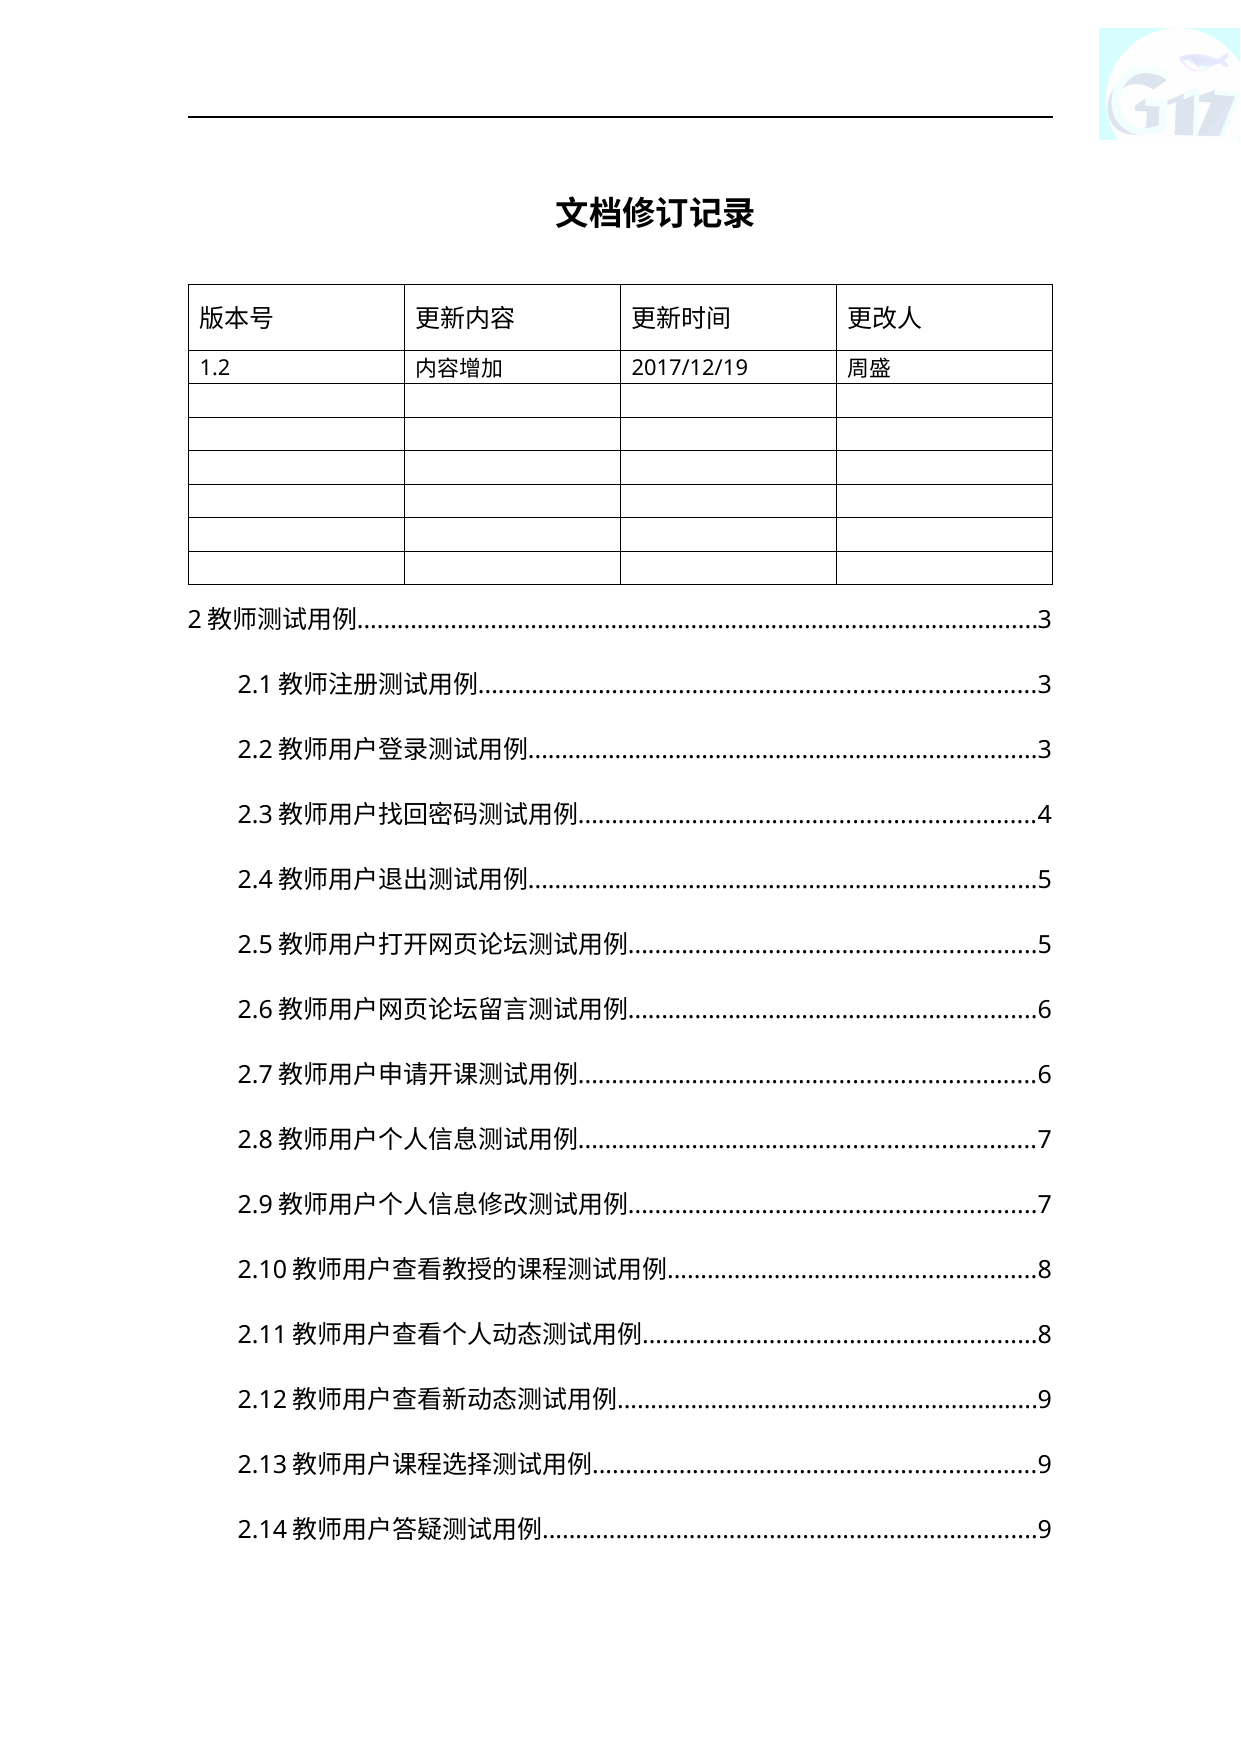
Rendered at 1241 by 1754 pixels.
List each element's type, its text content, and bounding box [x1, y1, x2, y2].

text 2.8教师用户个人信息测试用例 7 [237, 1105, 1053, 1170]
table_header 更改人 [837, 285, 1052, 349]
text 2.13教师用户课程选择测试用例 9 [237, 1430, 1053, 1495]
text 2.10教师用户查看教授的课程测试用例 8 [237, 1235, 1053, 1300]
table_cell [405, 451, 620, 484]
text 2.11教师用户查看个人动态测试用例 8 [237, 1300, 1053, 1365]
text 2.2教师用户登录测试用例 3 [237, 715, 1053, 780]
table_cell [621, 418, 836, 450]
table_cell [837, 518, 1052, 551]
table_cell [837, 485, 1052, 517]
text 文档修订记录 [187, 178, 1053, 243]
table_cell [189, 485, 404, 517]
table_cell [621, 485, 836, 517]
table_cell [837, 384, 1052, 417]
table_cell [189, 384, 404, 417]
table_cell [837, 451, 1052, 484]
table_cell [189, 451, 404, 484]
table_cell [405, 518, 620, 551]
table_cell [189, 552, 404, 584]
table_cell [621, 518, 836, 551]
text 2.3教师用户找回密码测试用例 4 [237, 780, 1053, 845]
table_cell 周盛 [837, 351, 1052, 383]
table_cell [621, 384, 836, 417]
table_header 更新时间 [621, 285, 836, 349]
table_cell [837, 418, 1052, 450]
text 2.4教师用户退出测试用例 5 [237, 845, 1053, 910]
text 2教师测试用例 3 [187, 585, 1053, 650]
table_cell [621, 451, 836, 484]
text 2.12教师用户查看新动态测试用例 9 [237, 1365, 1053, 1430]
table_cell 2017/12/19 [621, 351, 836, 383]
text 2.5教师用户打开网页论坛测试用例 5 [237, 910, 1053, 975]
table_cell [837, 552, 1052, 584]
text 2.7教师用户申请开课测试用例 6 [237, 1040, 1053, 1105]
table_cell [405, 384, 620, 417]
table_cell [405, 485, 620, 517]
table_cell [405, 418, 620, 450]
table_cell [189, 518, 404, 551]
text 2.14教师用户答疑测试用例 9 [237, 1495, 1053, 1560]
table_cell [189, 418, 404, 450]
text 2.1教师注册测试用例 3 [237, 650, 1053, 715]
table_cell [621, 552, 836, 584]
text 2.6教师用户网页论坛留言测试用例 6 [237, 975, 1053, 1040]
text 2.9教师用户个人信息修改测试用例 7 [237, 1170, 1053, 1235]
table_cell [405, 552, 620, 584]
table_header 更新内容 [405, 285, 620, 349]
table_header 版本号 [189, 285, 404, 349]
table_cell 内容增加 [405, 351, 620, 383]
table_cell 1.2 [189, 351, 404, 383]
